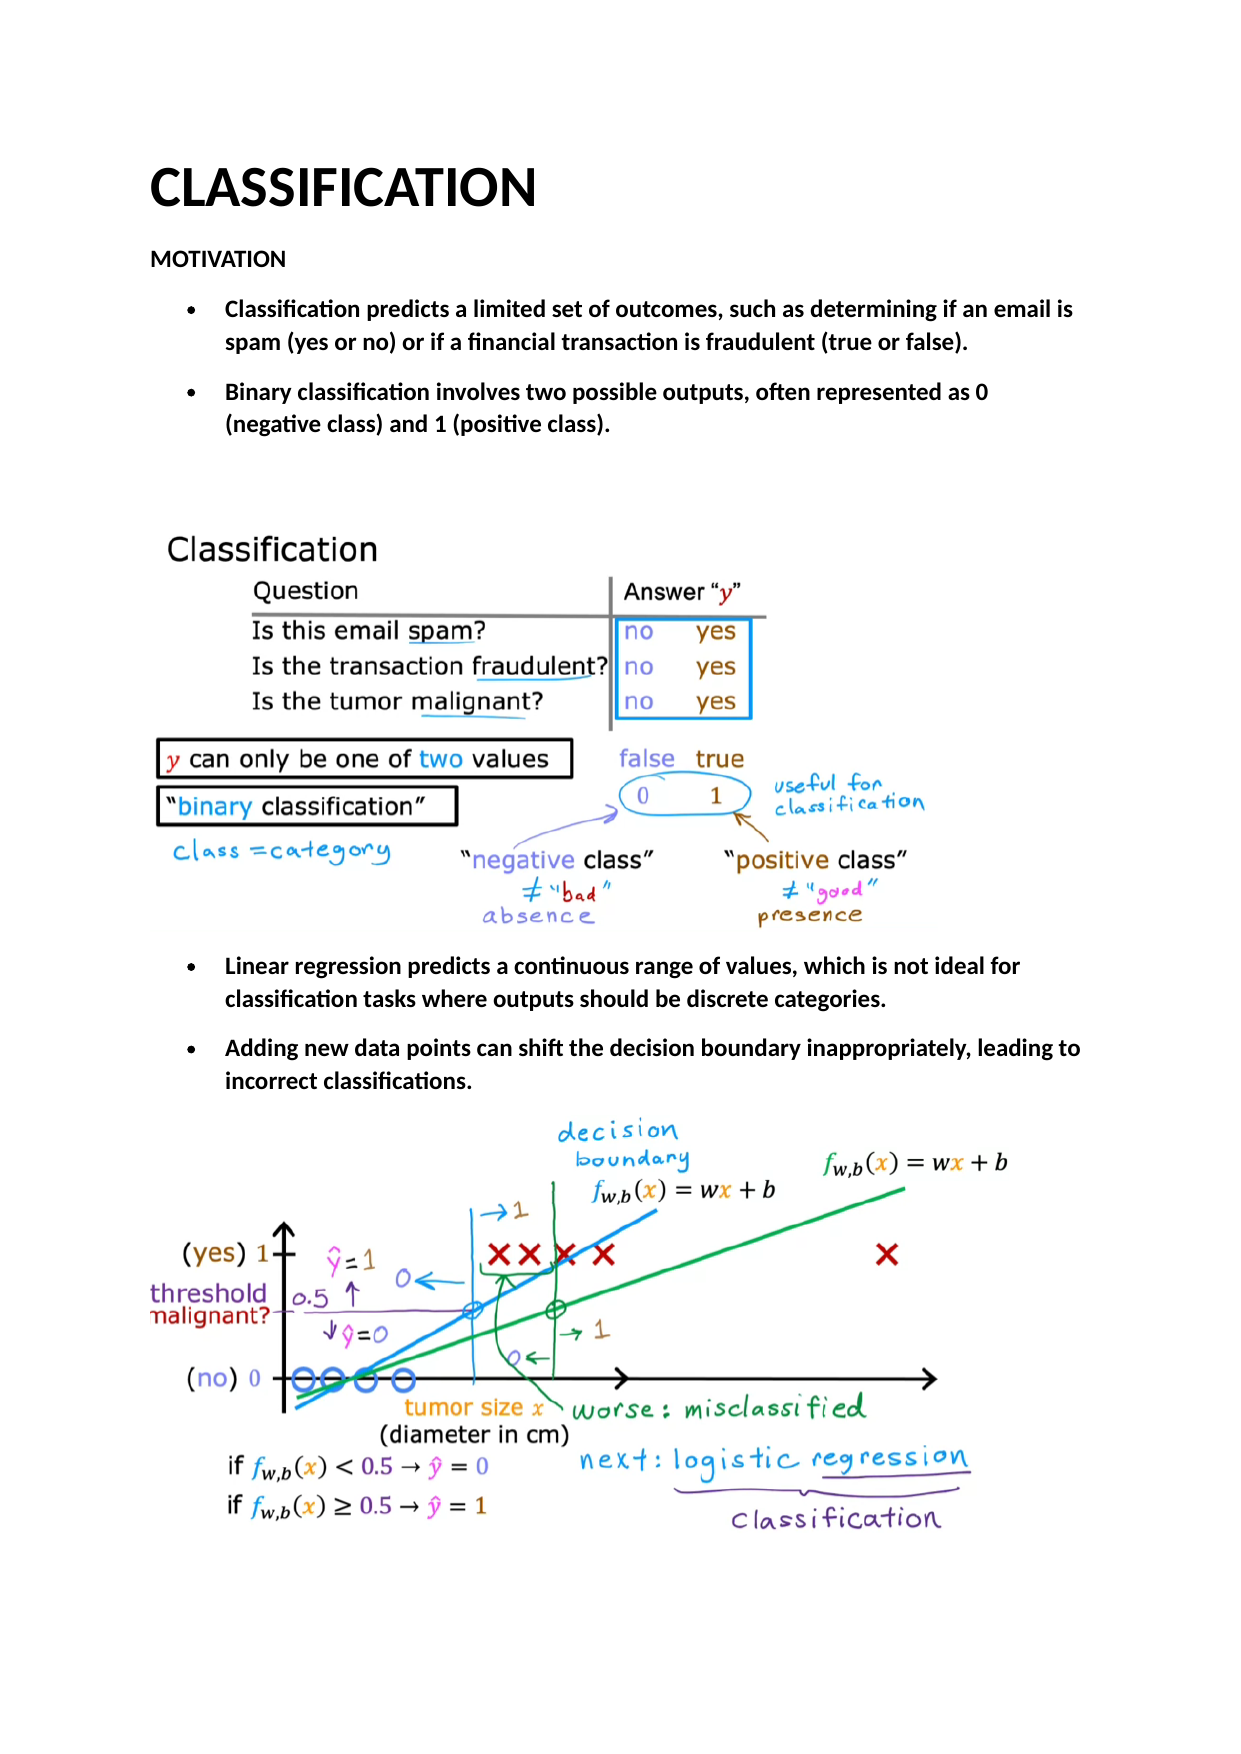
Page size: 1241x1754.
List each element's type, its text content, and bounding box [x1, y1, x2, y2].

list Binary classification involves two possible outputs, often represented as 0 (negative class) and 1 (positive class). [187, 376, 1090, 439]
list Adding new data points can shift the decision boundary inappropriately, leading to incorrect classifications. [187, 1032, 1090, 1096]
list Linear regression predicts a continuous range of values, which is not ideal for classification tasks where outputs should be discrete categories. [187, 950, 1090, 1013]
text CLASSIFICATION [150, 150, 1090, 221]
picture [150, 507, 938, 932]
text MOTIVATION [150, 243, 1090, 274]
list Classification predicts a limited set of outcomes, such as determining if an email is spam (yes or no) or if a financial transaction is fraudulent (true or false). [187, 293, 1090, 357]
picture [150, 1115, 1028, 1556]
